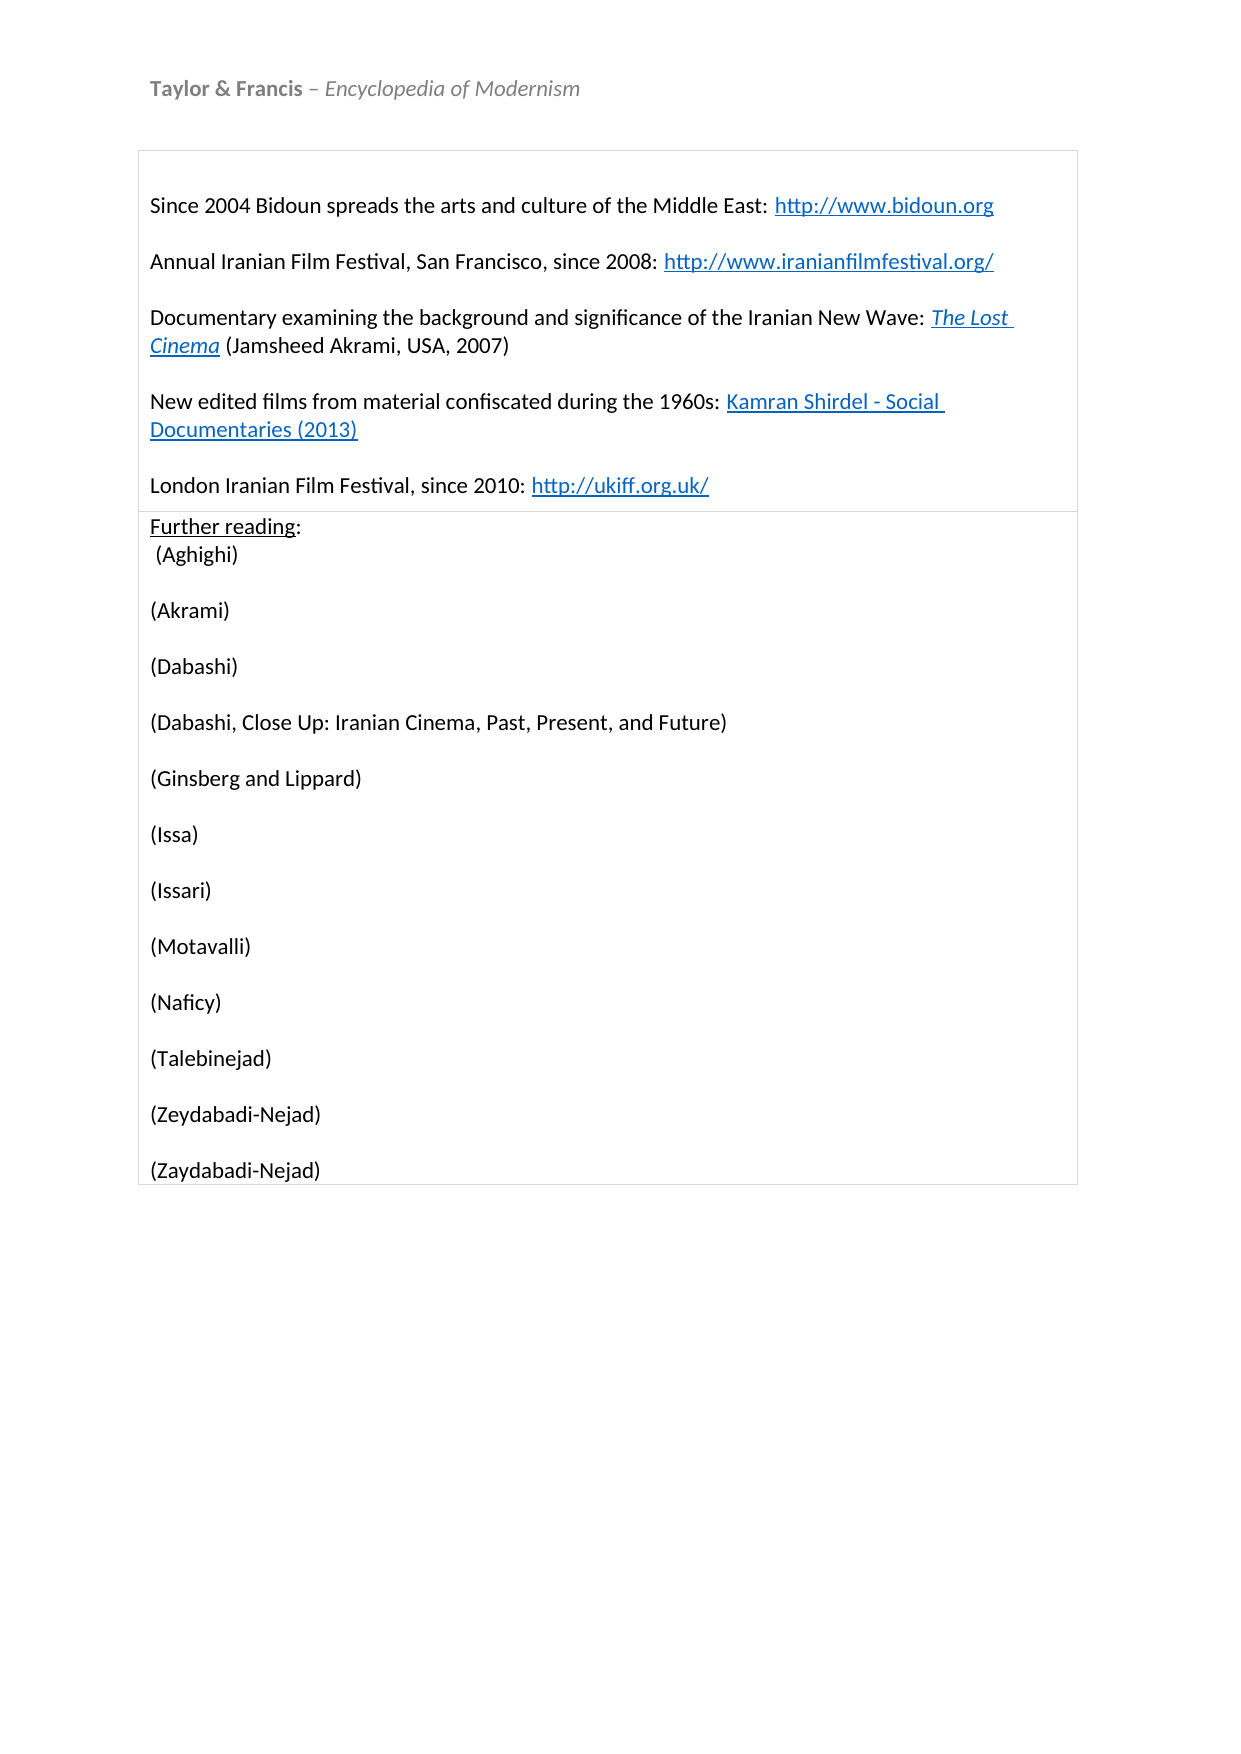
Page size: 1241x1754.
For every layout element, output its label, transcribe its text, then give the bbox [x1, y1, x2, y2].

table_cell Further reading: [139, 512, 1077, 1184]
